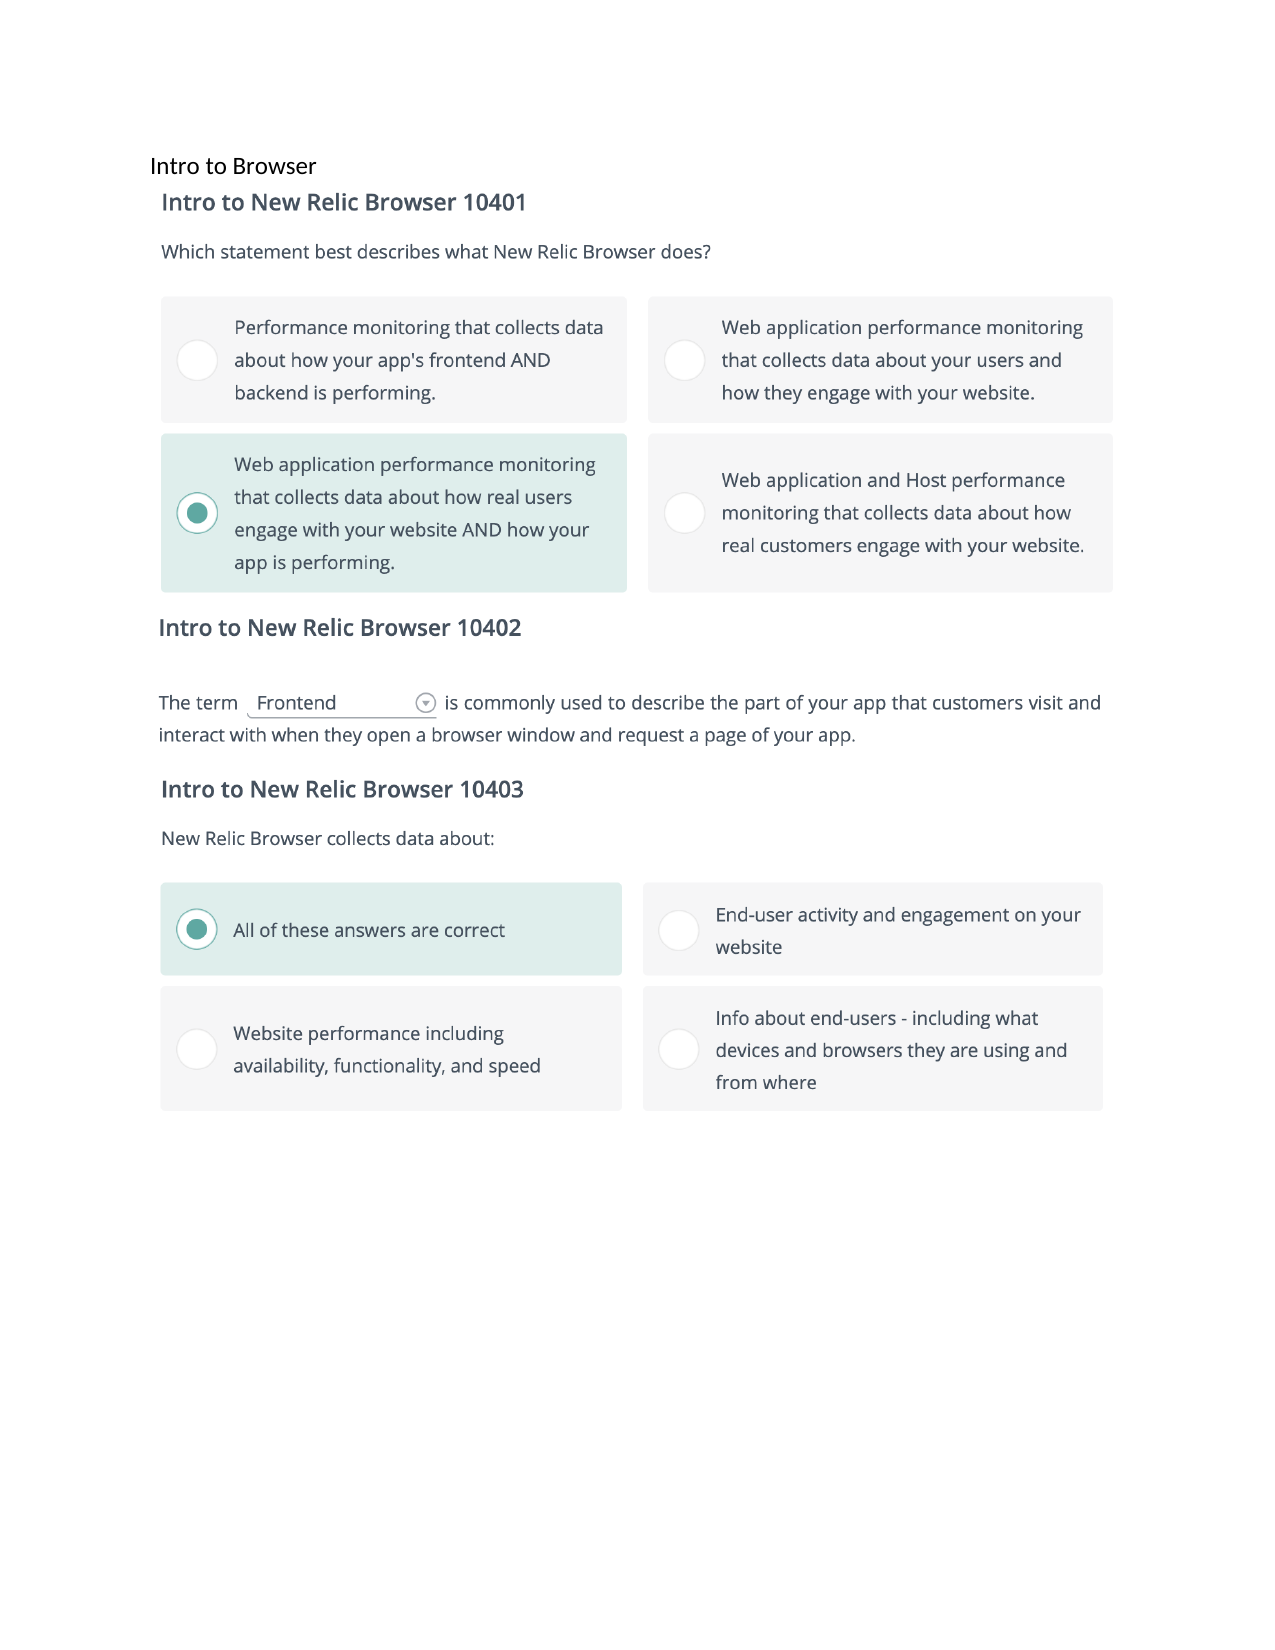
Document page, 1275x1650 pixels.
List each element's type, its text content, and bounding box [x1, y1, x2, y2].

picture [150, 180, 1125, 1129]
text Intro to Browser [150, 150, 1125, 180]
